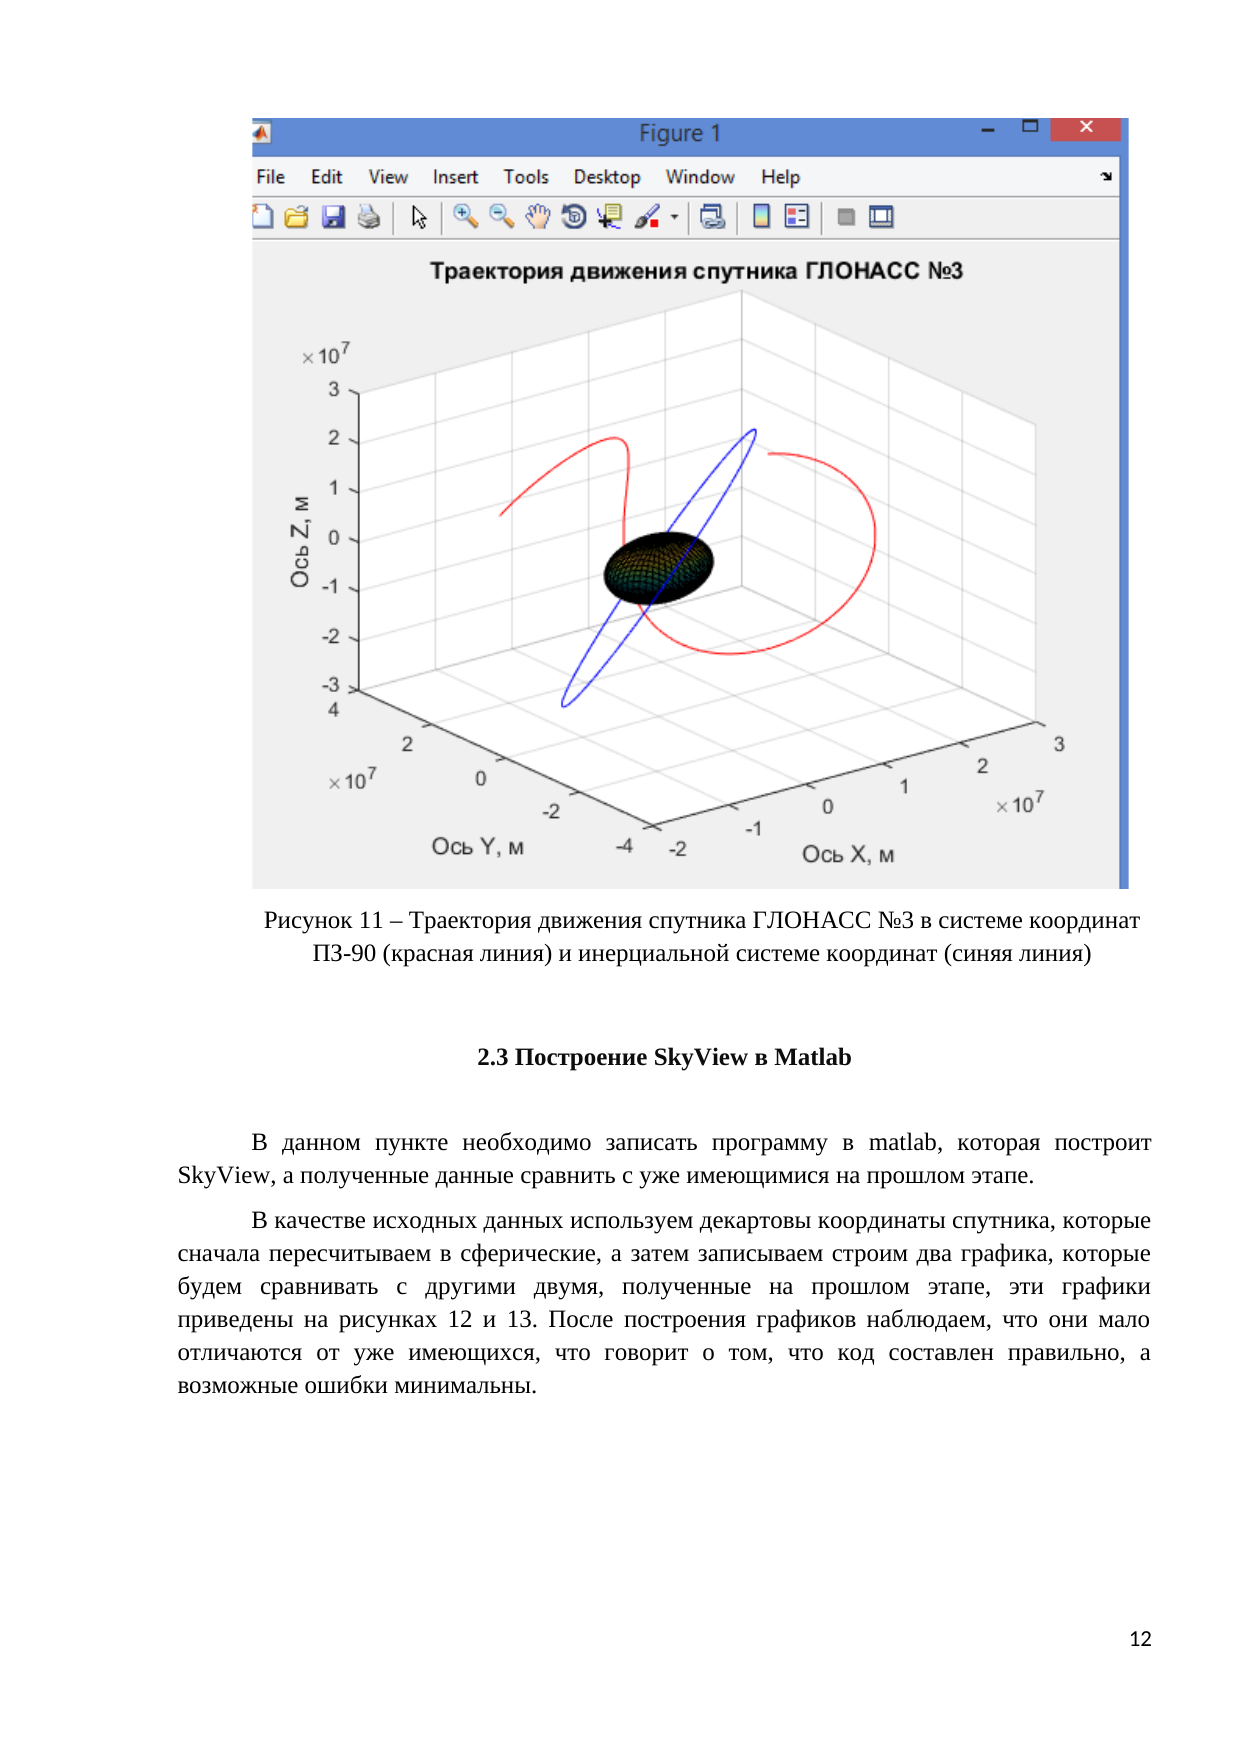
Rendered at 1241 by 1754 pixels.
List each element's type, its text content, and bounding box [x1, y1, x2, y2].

subtitle 2.3 Построение SkyView в Matlab [177, 1042, 1152, 1071]
text В данном пункте необходимо записать программу в matlab, которая построит SkyView, а полученные данные сравнить с уже имеющимися на прошлом этапе. [177, 1127, 1152, 1188]
text Рисунок 11 – Траектория движения спутника ГЛОНАСС №3 в системе координат ПЗ-90 (красная линия) и инерциальной системе координат (синяя линия) [252, 905, 1152, 967]
text В качестве исходных данных используем декартовы координаты спутника, которые сначала пересчитываем в сферические, а затем записываем строим два графика, которые будем сравнивать с другими двумя, полученные на прошлом этапе, эти графики приведены на рисунках 12 и 13. После построения графиков наблюдаем, что они мало отличаются от уже имеющихся, что говорит о том, что код составлен правильно, а возможные ошибки минимальны. [177, 1205, 1152, 1399]
picture [252, 118, 1129, 889]
